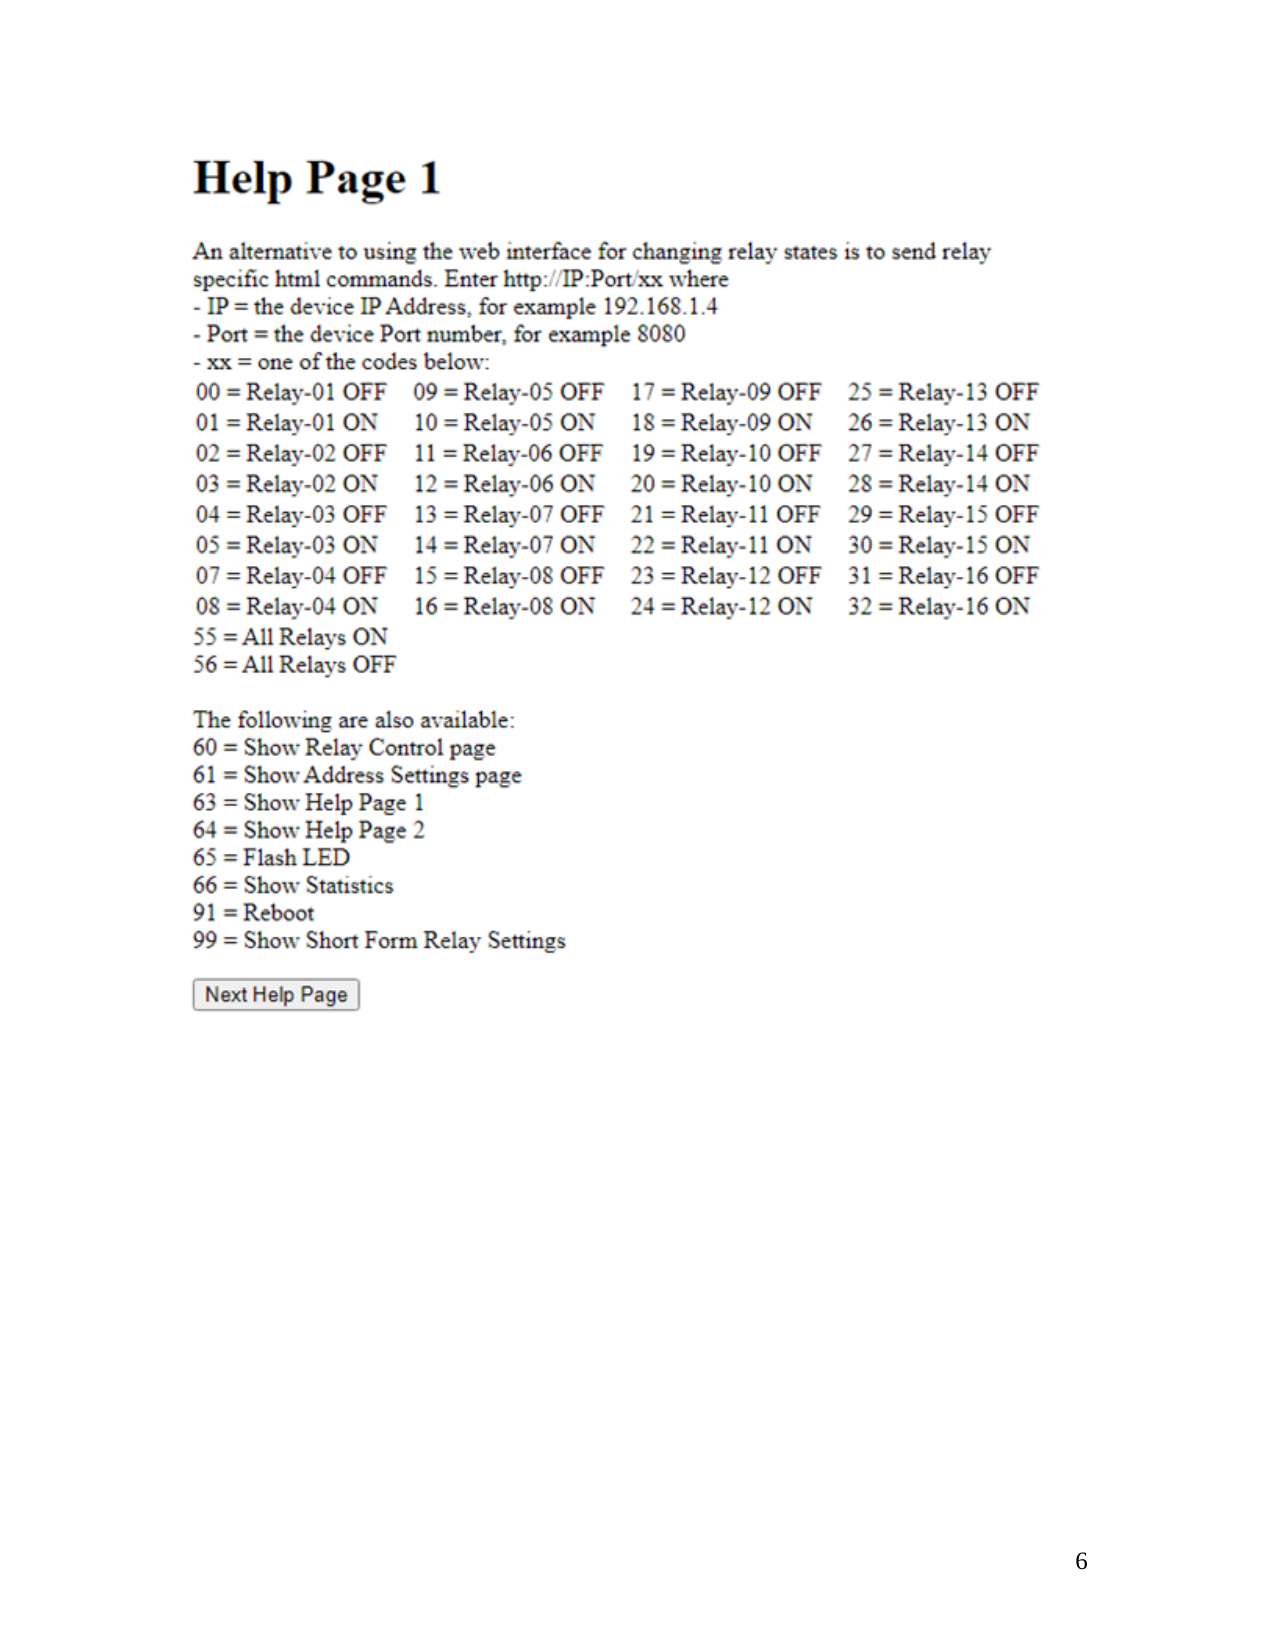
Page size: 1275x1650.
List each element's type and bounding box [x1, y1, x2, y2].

picture [187, 149, 1055, 1025]
